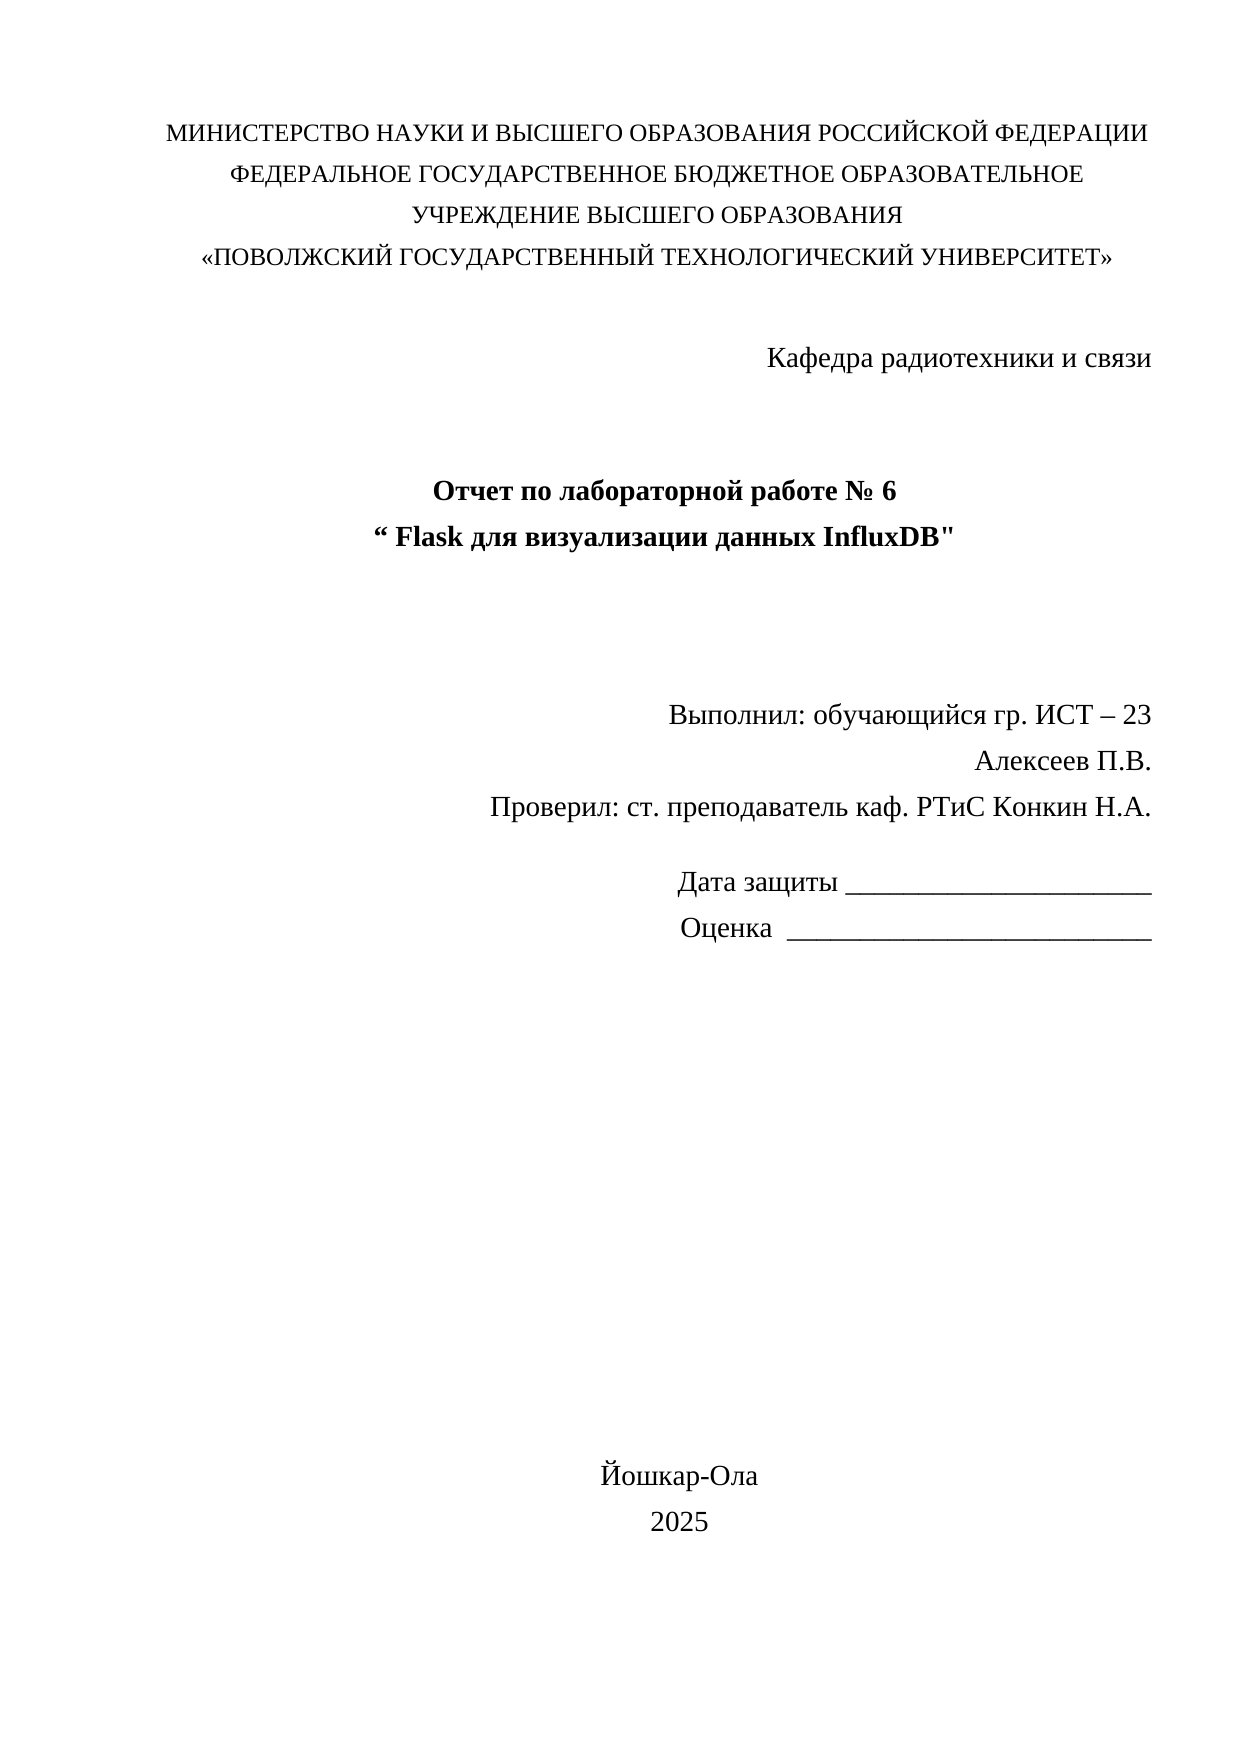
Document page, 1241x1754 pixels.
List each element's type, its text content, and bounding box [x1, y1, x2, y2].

text Кафедра радиотехники и связи [103, 341, 1152, 374]
text “ Flask для визуализации данных InfluxDB" [103, 519, 1152, 672]
text Отчет по лабораторной работе № 6 [103, 473, 1152, 506]
text Оценка _________________________ [133, 910, 1152, 944]
text Выполнил: обучающийся гр. ИСТ – 23 [103, 697, 1152, 731]
text УЧРЕЖДЕНИЕ ВЫСШЕГО ОБРАЗОВАНИЯ [89, 201, 1152, 229]
text 2025 [133, 1504, 1152, 1537]
text МИНИСТЕРСТВО НАУКИ И ВЫСШЕГО ОБРАЗОВАНИЯ РОССИЙСКОЙ ФЕДЕРАЦИИ [89, 118, 1152, 147]
text Йошкар-Ола [133, 1458, 1152, 1491]
text «ПОВОЛЖСКИЙ ГОСУДАРСТВЕННЫЙ ТЕХНОЛОГИЧЕСКИЙ УНИВЕРСИТЕТ» [89, 242, 1152, 271]
text ФЕДЕРАЛЬНОЕ ГОСУДАРСТВЕННОЕ БЮДЖЕТНОЕ ОБРАЗОВАТЕЛЬНОЕ [89, 159, 1152, 188]
text Проверил: ст. преподаватель каф. РТиС Конкин Н.А. [103, 789, 1152, 823]
text Дата защиты _____________________ [133, 864, 1152, 898]
text Алексеев П.В. [103, 743, 1152, 777]
